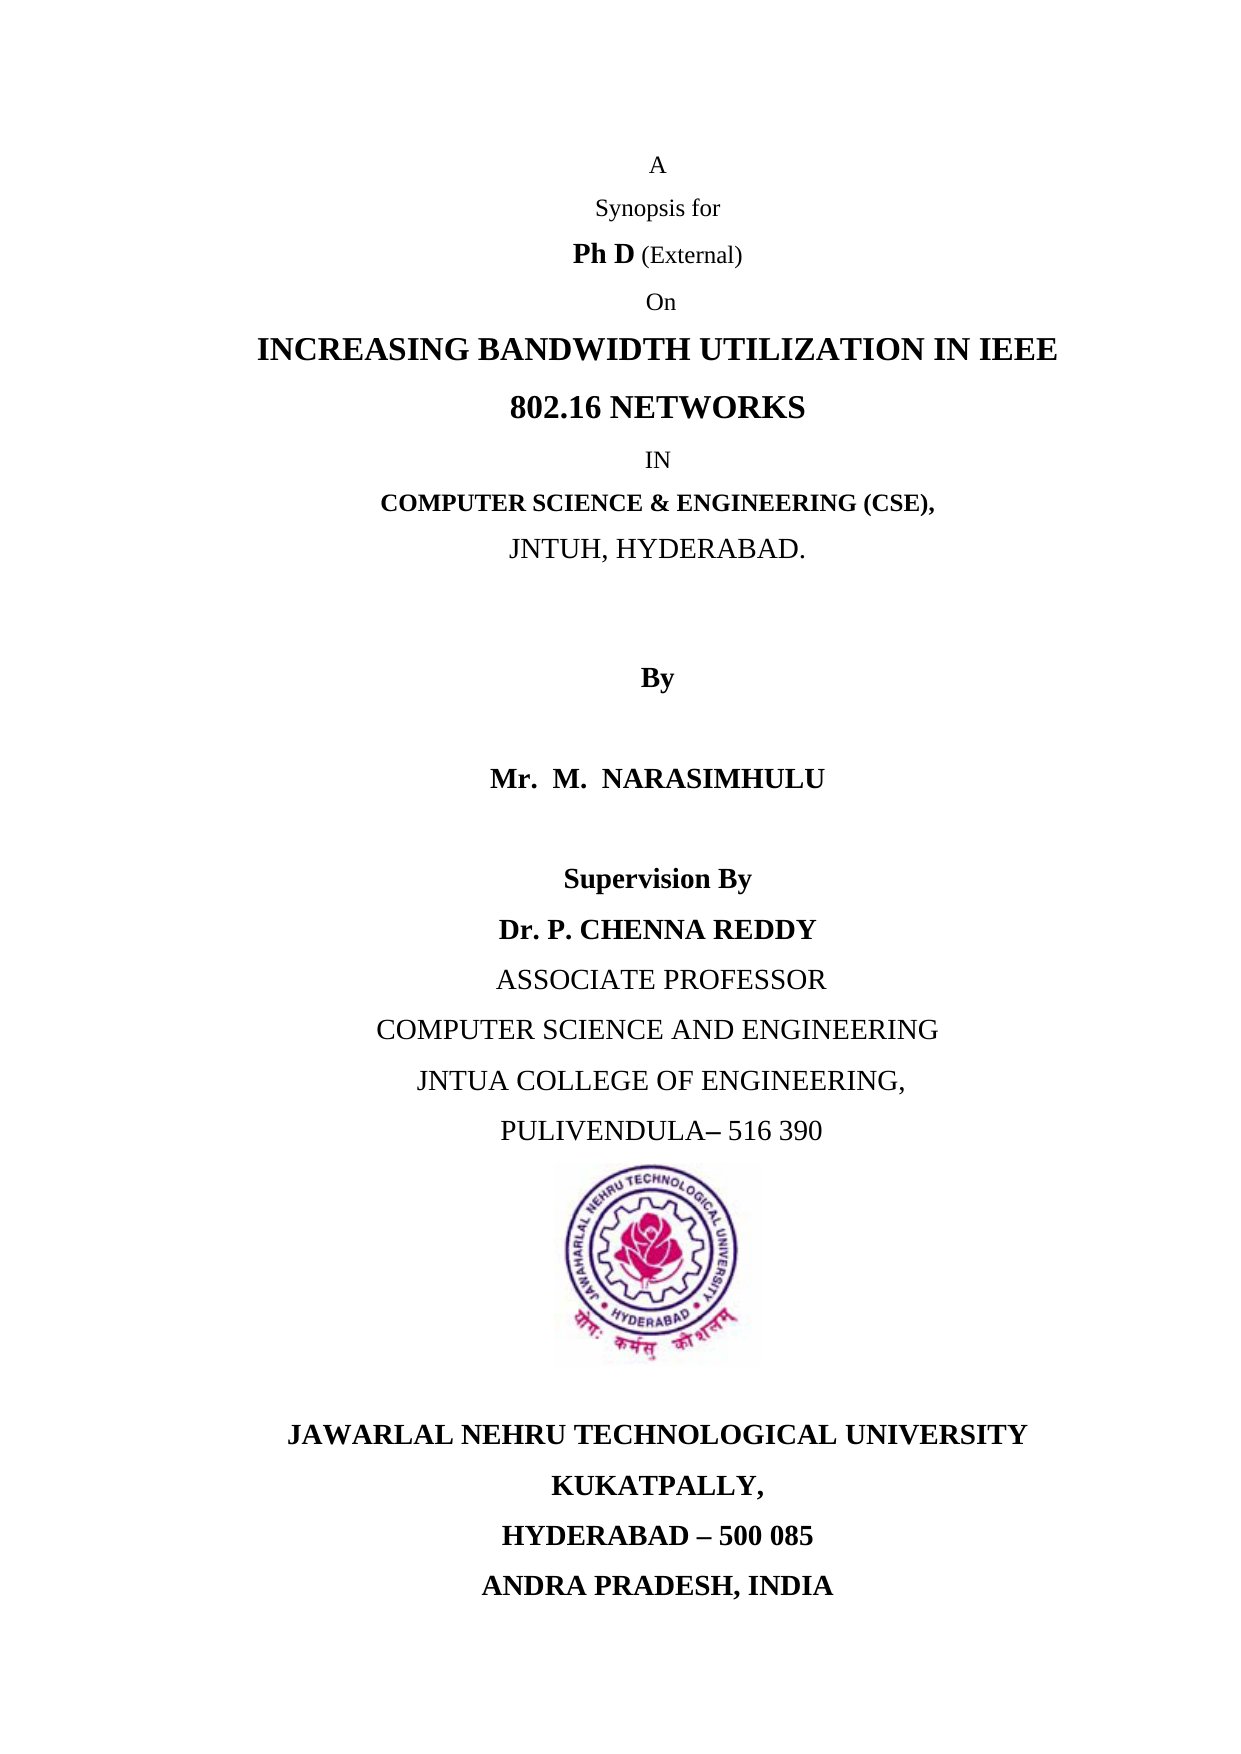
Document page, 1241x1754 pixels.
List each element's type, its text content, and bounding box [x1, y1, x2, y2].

text IN [225, 445, 1090, 473]
text A [225, 150, 1090, 179]
text KUKATPALLY, [225, 1468, 1090, 1501]
text Mr. M. NARASIMHULU [225, 761, 1090, 794]
text Supervision By [225, 861, 1090, 895]
text HYDERABAD – 500 085 [225, 1518, 1090, 1551]
text JNTUH, HYDERABAD. [225, 531, 1090, 564]
text JAWARLAL NEHRU TECHNOLOGICAL UNIVERSITY [225, 1417, 1090, 1451]
text COMPUTER SCIENCE AND ENGINEERING [225, 1012, 1090, 1046]
text By [225, 660, 1090, 694]
text COMPUTER SCIENCE & ENGINEERING (CSE), [225, 488, 1090, 517]
text Synopsis for [225, 193, 1090, 222]
text PULIVENDULA– 516 390 [225, 1113, 1090, 1147]
text INCREASING BANDWIDTH UTILIZATION IN IEEE 802.16 NETWORKS [225, 330, 1090, 426]
text On [225, 287, 1090, 315]
text Ph D (External) [225, 236, 1090, 270]
text Dr. P. CHENNA REDDY [225, 912, 1090, 945]
text ANDRA PRADESH, INDIA [225, 1568, 1090, 1602]
text JNTUA COLLEGE OF ENGINEERING, [225, 1063, 1090, 1096]
text ASSOCIATE PROFESSOR [225, 962, 1090, 996]
